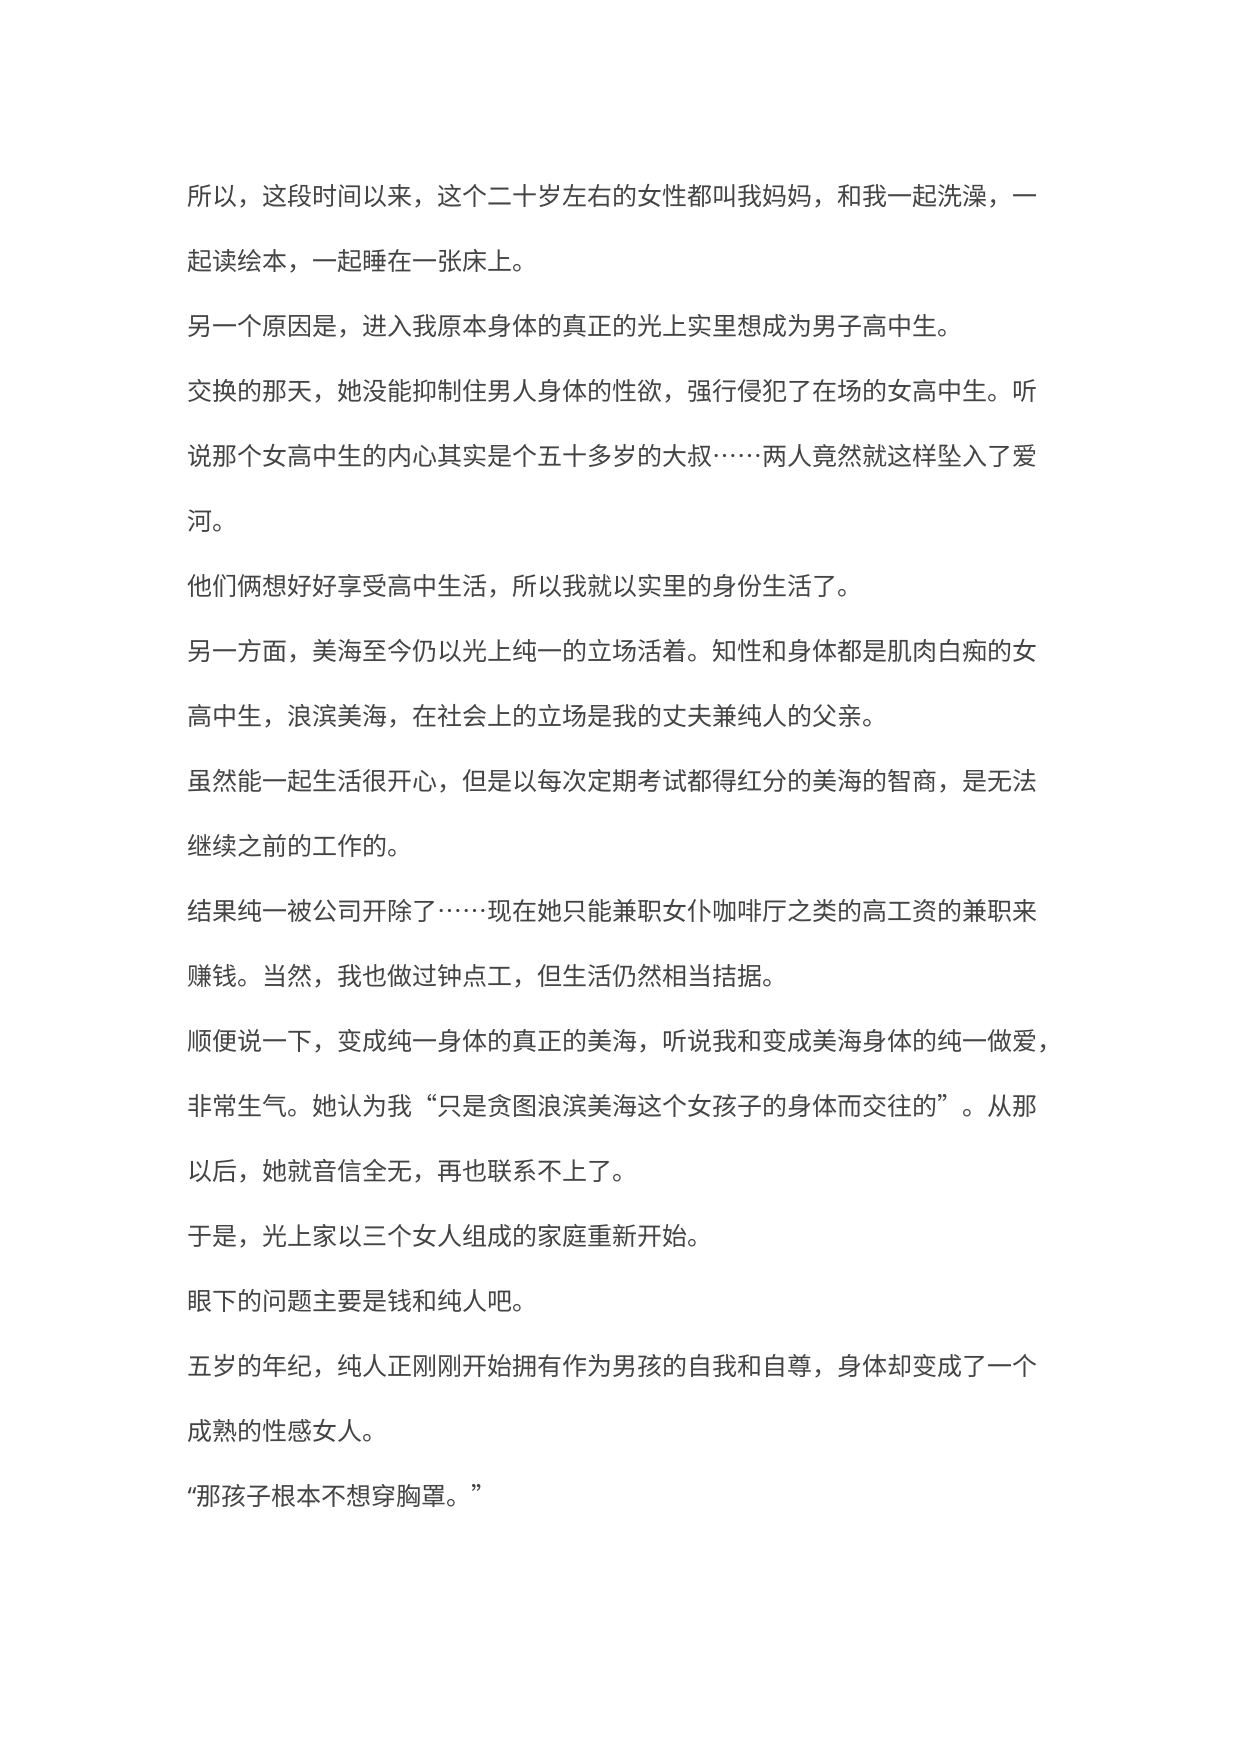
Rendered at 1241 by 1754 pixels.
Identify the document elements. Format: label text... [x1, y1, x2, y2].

text 虽然能一起生活很开心，但是以每次定期考试都得红分的美海的智商，是无法继续之前的工作的。 [187, 747, 1053, 877]
text 交换的那天，她没能抑制住男人身体的性欲，强行侵犯了在场的女高中生。听说那个女高中生的内心其实是个五十多岁的大叔……两人竟然就这样坠入了爱河。 [187, 357, 1053, 552]
text 他们俩想好好享受高中生活，所以我就以实里的身份生活了。 [187, 552, 1053, 617]
text 五岁的年纪，纯人正刚刚开始拥有作为男孩的自我和自尊，身体却变成了一个成熟的性感女人。 [187, 1332, 1053, 1462]
text 眼下的问题主要是钱和纯人吧。 [187, 1267, 1053, 1332]
text 所以，这段时间以来，这个二十岁左右的女性都叫我妈妈，和我一起洗澡，一起读绘本，一起睡在一张床上。 [187, 162, 1053, 292]
text 结果纯一被公司开除了……现在她只能兼职女仆咖啡厅之类的高工资的兼职来赚钱。当然，我也做过钟点工，但生活仍然相当拮据。 [187, 877, 1053, 1007]
text 另一个原因是，进入我原本身体的真正的光上实里想成为男子高中生。 [187, 292, 1053, 357]
text 顺便说一下，变成纯一身体的真正的美海，听说我和变成美海身体的纯一做爱，非常生气。她认为我“只是贪图浪滨美海这个女孩子的身体而交往的”。从那以后，她就音信全无，再也联系不上了。 [187, 1007, 1053, 1202]
text 另一方面，美海至今仍以光上纯一的立场活着。知性和身体都是肌肉白痴的女高中生，浪滨美海，在社会上的立场是我的丈夫兼纯人的父亲。 [187, 617, 1053, 747]
text “那孩子根本不想穿胸罩。” [187, 1462, 1053, 1527]
text 于是，光上家以三个女人组成的家庭重新开始。 [187, 1202, 1053, 1267]
